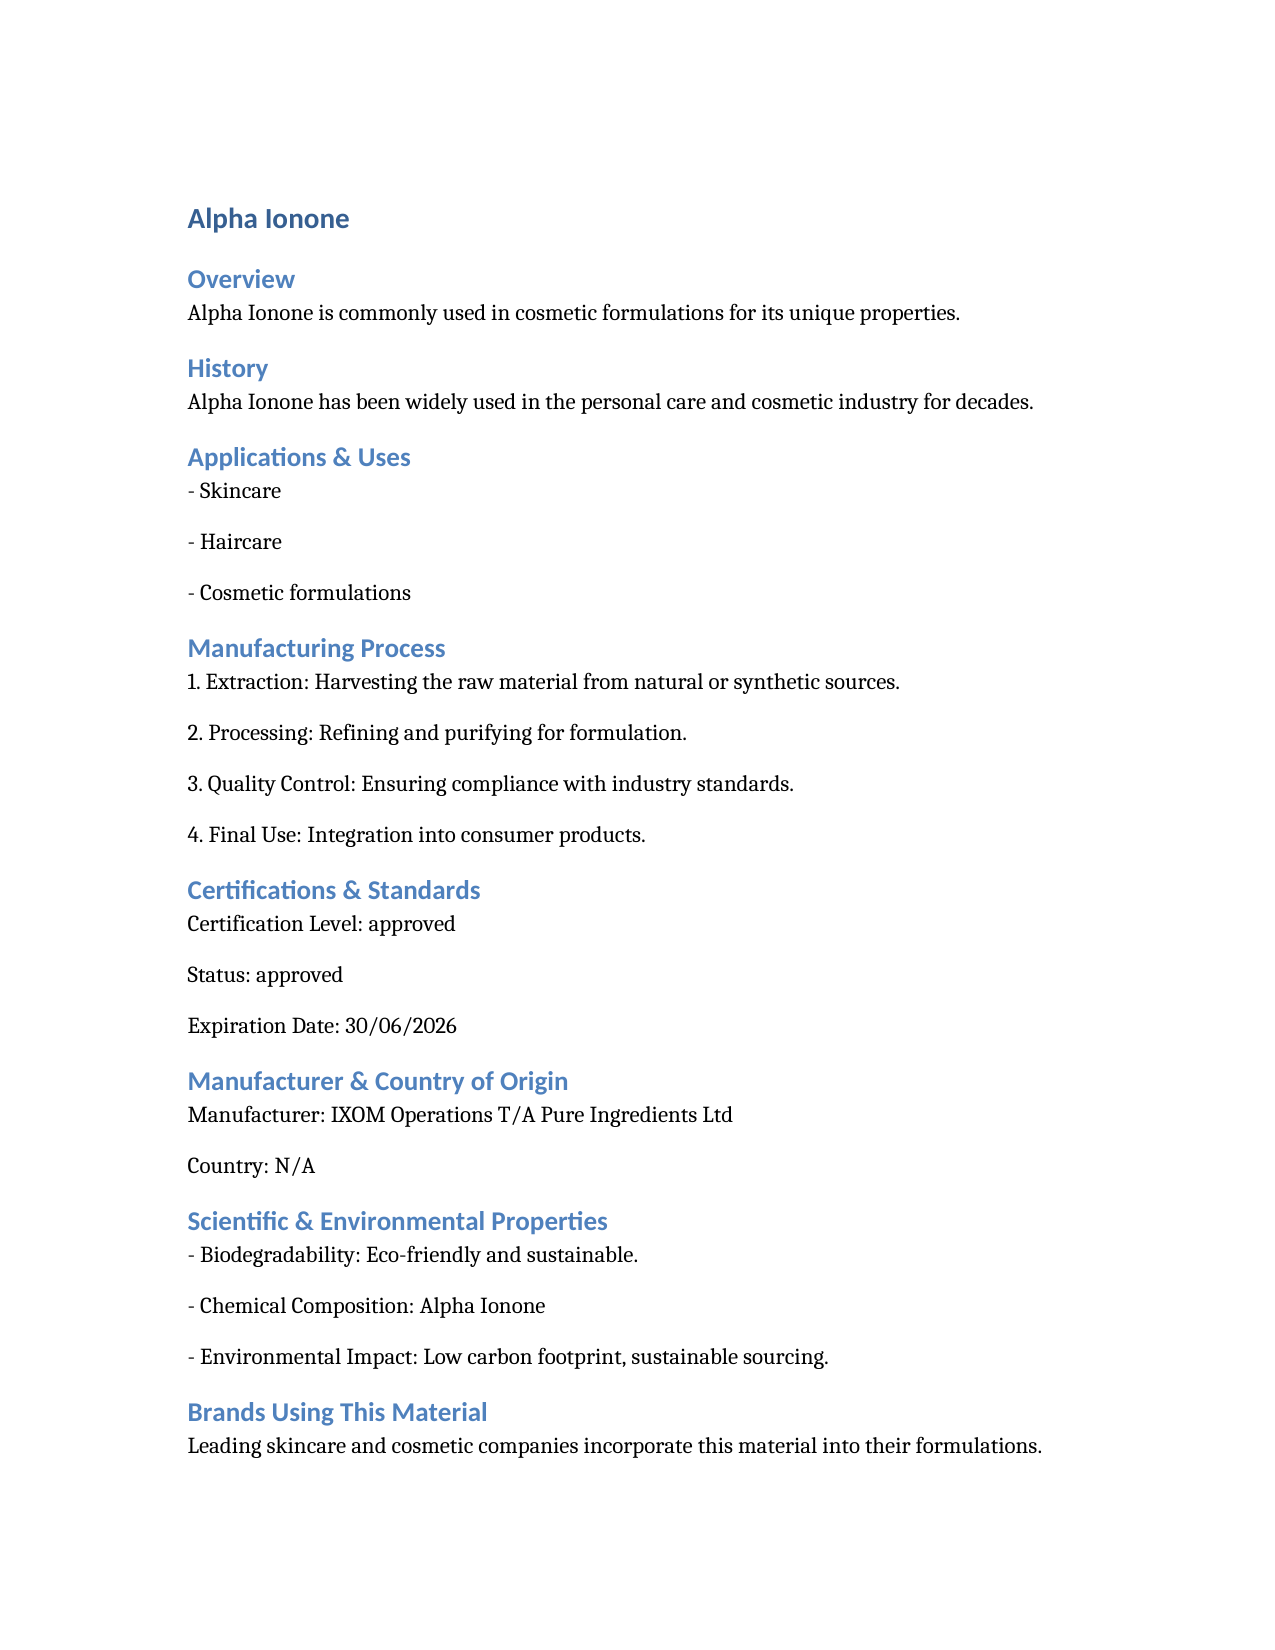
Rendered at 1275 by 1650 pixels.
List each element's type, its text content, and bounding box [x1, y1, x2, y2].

text Status: approved [187, 962, 1087, 988]
subtitle Applications & Uses [187, 440, 1087, 473]
text 3. Quality Control: Ensuring compliance with industry standards. [187, 771, 1087, 797]
text Leading skincare and cosmetic companies incorporate this material into their formulations. [187, 1433, 1087, 1459]
text - Skincare [187, 478, 1087, 504]
text Alpha Ionone is commonly used in cosmetic formulations for its unique properties. [187, 300, 1087, 326]
subtitle Manufacturer & Country of Origin [187, 1064, 1087, 1097]
text Country: N/A [187, 1153, 1087, 1179]
subtitle Alpha Ionone [187, 200, 1087, 236]
subtitle Certifications & Standards [187, 873, 1087, 906]
text - Haircare [187, 529, 1087, 555]
text Manufacturer: IXOM Operations T/A Pure Ingredients Ltd [187, 1102, 1087, 1128]
text 4. Final Use: Integration into consumer products. [187, 822, 1087, 848]
text 2. Processing: Refining and purifying for formulation. [187, 720, 1087, 746]
text Certification Level: approved [187, 911, 1087, 937]
text Alpha Ionone has been widely used in the personal care and cosmetic industry for decades. [187, 389, 1087, 415]
subtitle Overview [187, 262, 1087, 295]
subtitle Brands Using This Material [187, 1395, 1087, 1428]
text - Environmental Impact: Low carbon footprint, sustainable sourcing. [187, 1344, 1087, 1370]
text - Chemical Composition: Alpha Ionone [187, 1293, 1087, 1319]
subtitle Scientific & Environmental Properties [187, 1204, 1087, 1237]
text 1. Extraction: Harvesting the raw material from natural or synthetic sources. [187, 669, 1087, 695]
text - Cosmetic formulations [187, 580, 1087, 606]
text - Biodegradability: Eco-friendly and sustainable. [187, 1242, 1087, 1268]
subtitle Manufacturing Process [187, 631, 1087, 664]
text Expiration Date: 30/06/2026 [187, 1013, 1087, 1039]
subtitle History [187, 351, 1087, 384]
